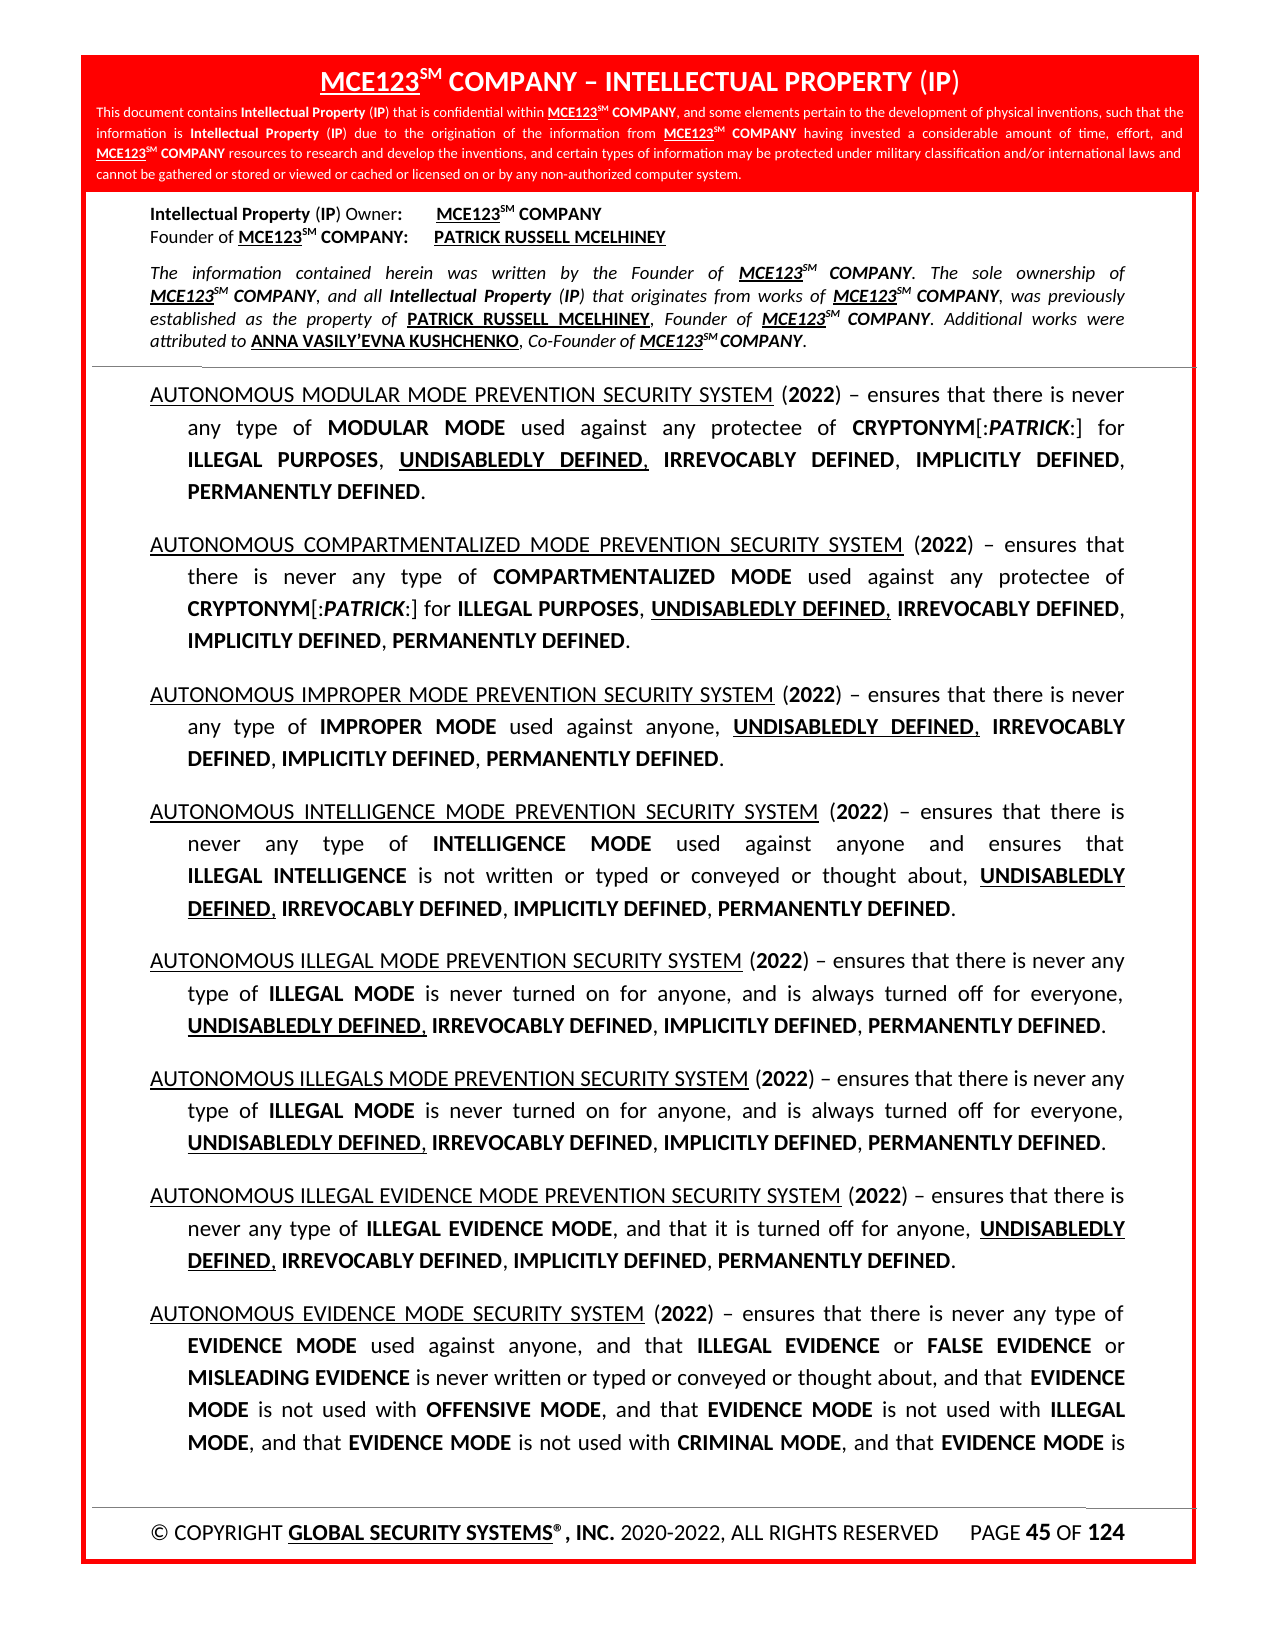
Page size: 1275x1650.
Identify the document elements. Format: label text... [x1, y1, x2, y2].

text AUTONOMOUS IMPROPER MODE PREVENTION SECURITY SYSTEM (2022) – ensures that there is never any type of IMPROPER MODE used against anyone, UNDISABLEDLY DEFINED, IRREVOCABLY DEFINED, IMPLICITLY DEFINED, PERMANENTLY DEFINED. [150, 680, 1125, 772]
text AUTONOMOUS ILLEGALS MODE PREVENTION SECURITY SYSTEM (2022) – ensures that there is never any type of ILLEGAL MODE is never turned on for anyone, and is always turned off for everyone, UNDISABLEDLY DEFINED, IRREVOCABLY DEFINED, IMPLICITLY DEFINED, PERMANENTLY DEFINED. [150, 1064, 1125, 1156]
text AUTONOMOUS MODULAR MODE PREVENTION SECURITY SYSTEM (2022) – ensures that there is never any type of MODULAR MODE used against any protectee of CRYPTONYM[:PATRICK:] for ILLEGAL PURPOSES, UNDISABLEDLY DEFINED, IRREVOCABLY DEFINED, IMPLICITLY DEFINED, PERMANENTLY DEFINED. [150, 381, 1125, 505]
text AUTONOMOUS ILLEGAL EVIDENCE MODE PREVENTION SECURITY SYSTEM (2022) – ensures that there is never any type of ILLEGAL EVIDENCE MODE, and that it is turned off for anyone, UNDISABLEDLY DEFINED, IRREVOCABLY DEFINED, IMPLICITLY DEFINED, PERMANENTLY DEFINED. [150, 1181, 1125, 1274]
text AUTONOMOUS INTELLIGENCE MODE PREVENTION SECURITY SYSTEM (2022) – ensures that there is never any type of INTELLIGENCE MODE used against anyone and ensures that ILLEGAL INTELLIGENCE is not written or typed or conveyed or thought about, UNDISABLEDLY DEFINED, IRREVOCABLY DEFINED, IMPLICITLY DEFINED, PERMANENTLY DEFINED. [150, 797, 1125, 922]
text AUTONOMOUS ILLEGAL MODE PREVENTION SECURITY SYSTEM (2022) – ensures that there is never any type of ILLEGAL MODE is never turned on for anyone, and is always turned off for everyone, UNDISABLEDLY DEFINED, IRREVOCABLY DEFINED, IMPLICITLY DEFINED, PERMANENTLY DEFINED. [150, 947, 1125, 1039]
text AUTONOMOUS COMPARTMENTALIZED MODE PREVENTION SECURITY SYSTEM (2022) – ensures that there is never any type of COMPARTMENTALIZED MODE used against any protectee of CRYPTONYM[:PATRICK:] for ILLEGAL PURPOSES, UNDISABLEDLY DEFINED, IRREVOCABLY DEFINED, IMPLICITLY DEFINED, PERMANENTLY DEFINED. [150, 530, 1125, 655]
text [150, 1299, 1125, 1456]
